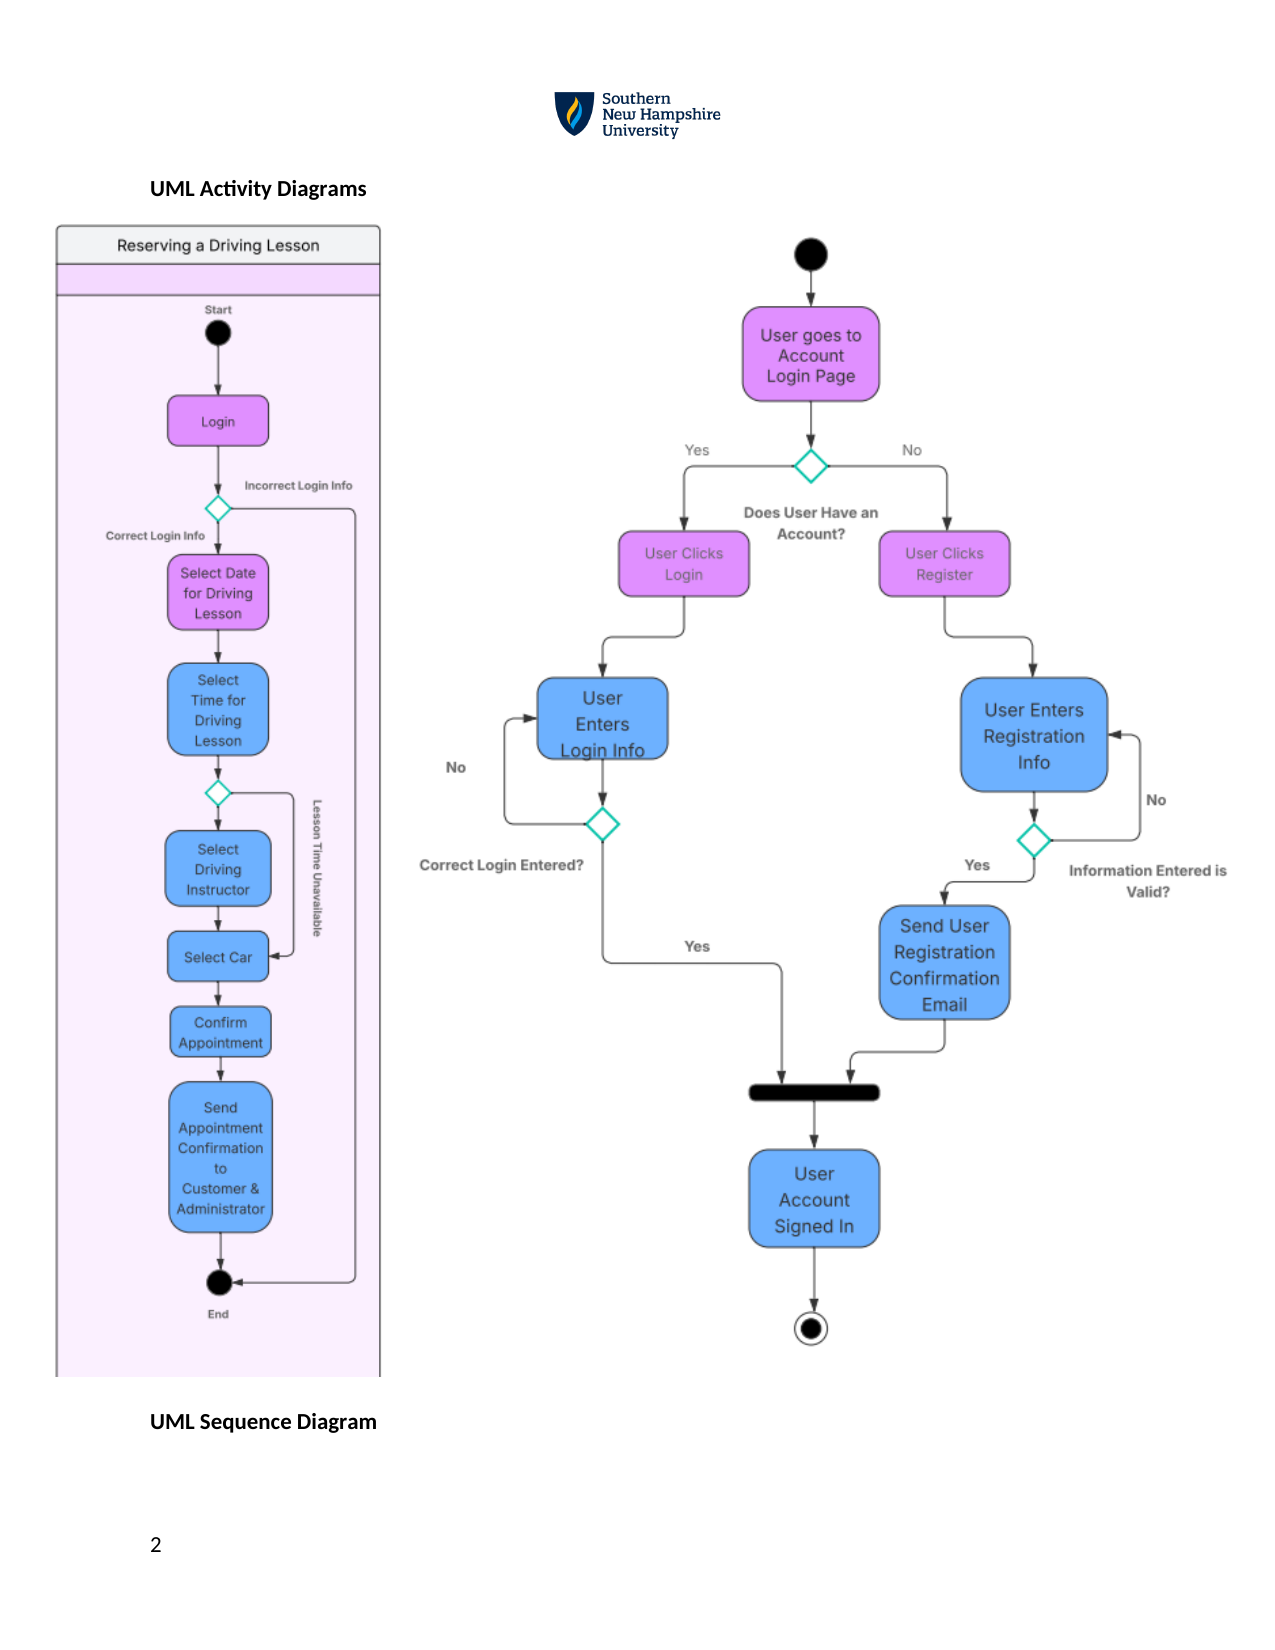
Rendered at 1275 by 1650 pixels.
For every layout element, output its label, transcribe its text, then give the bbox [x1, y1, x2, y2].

picture [546, 75, 729, 154]
subtitle UML Activity Diagrams [150, 174, 1125, 202]
subtitle UML Sequence Diagram [150, 1407, 1125, 1435]
picture [15, 202, 1253, 1375]
